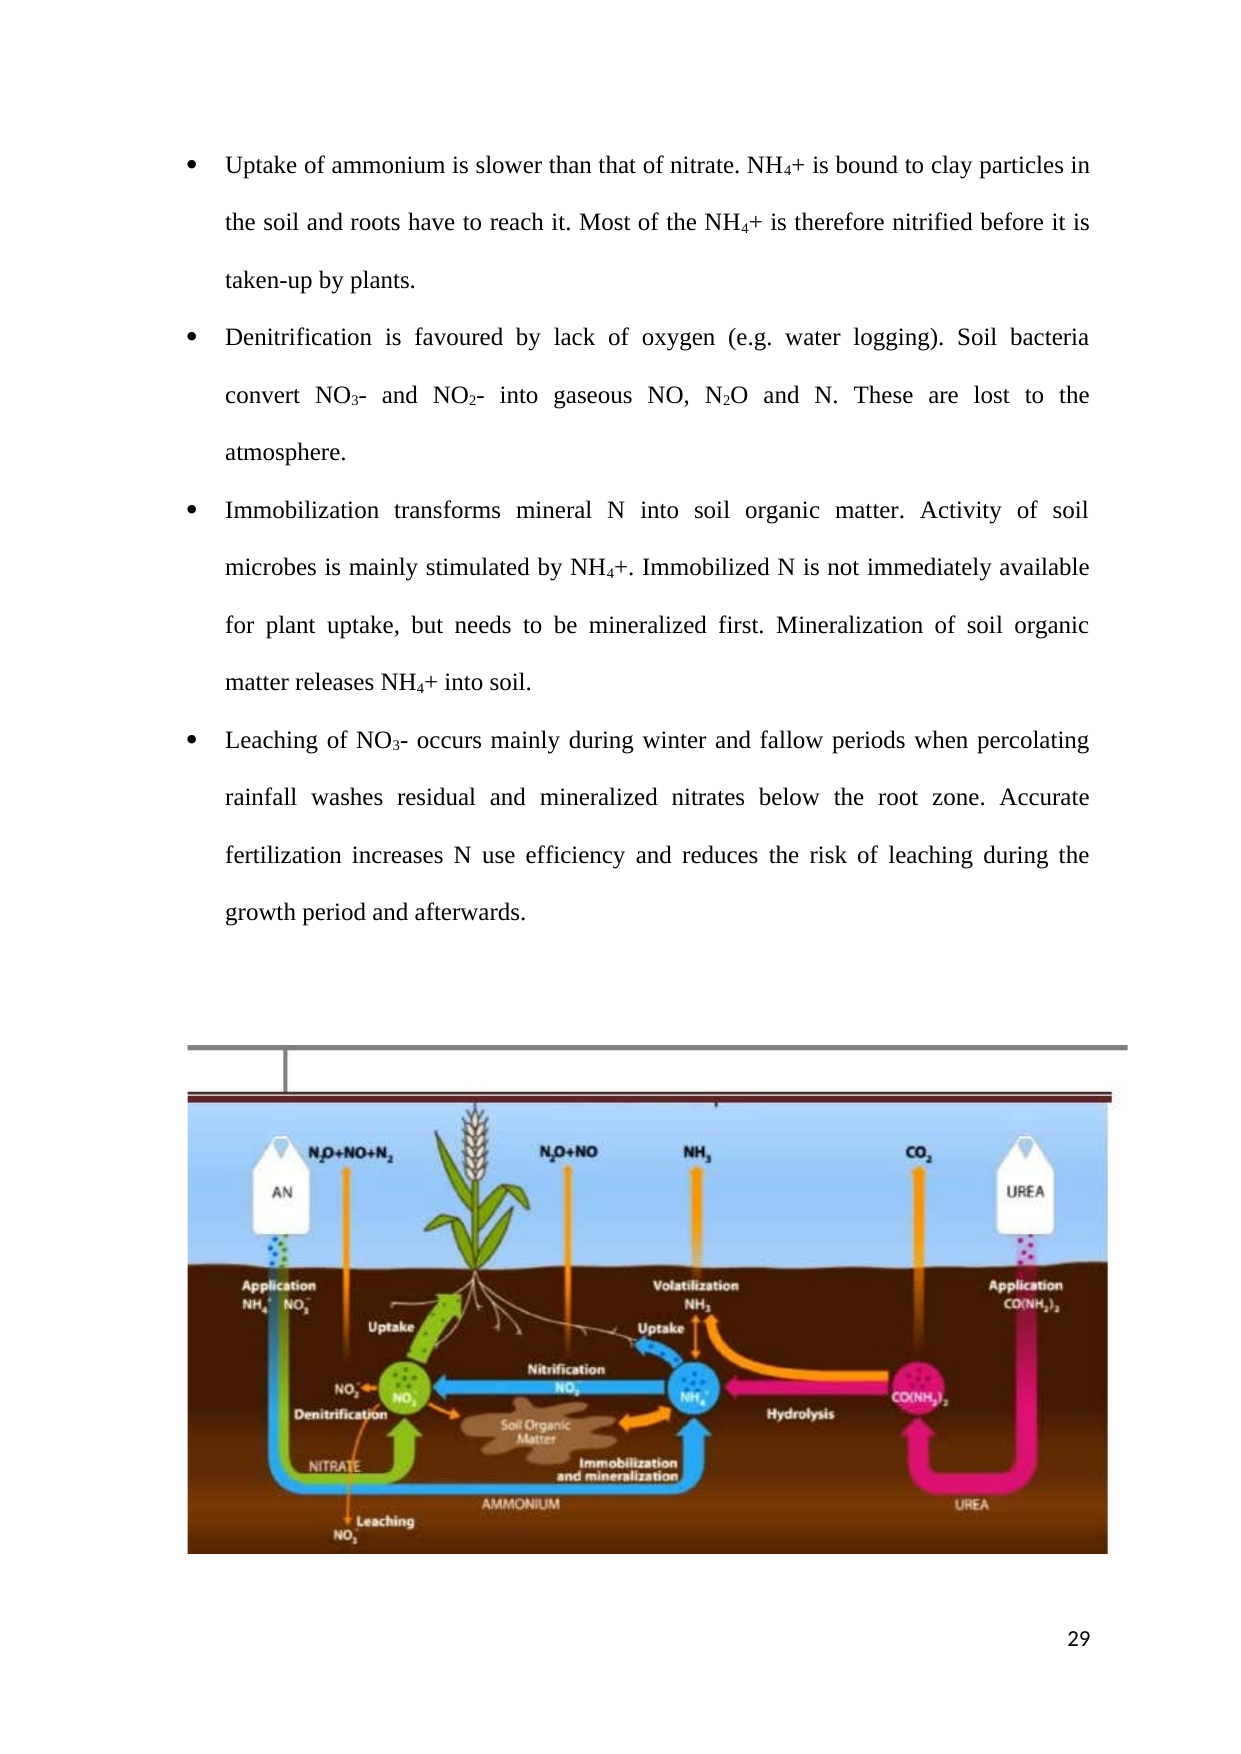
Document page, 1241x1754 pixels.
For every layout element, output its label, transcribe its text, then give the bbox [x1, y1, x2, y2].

picture [187, 1045, 1128, 1554]
list Leaching of NO3- occurs mainly during winter and fallow periods when percolating rainfall washes residual and mineralized nitrates below the root zone. Accurate fertilization increases N use efficiency and reduces the risk of leaching during the growth period and afterwards. [187, 725, 1090, 926]
list Uptake of ammonium is slower than that of nitrate. NH4+ is bound to clay particles in the soil and roots have to reach it. Most of the NH4+ is therefore nitrified before it is taken-up by plants. [187, 150, 1090, 294]
list Immobilization transforms mineral N into soil organic matter. Activity of soil microbes is mainly stimulated by NH4+. Immobilized N is not immediately available for plant uptake, but needs to be mineralized first. Mineralization of soil organic matter releases NH4+ into soil. [187, 495, 1090, 696]
list Denitrification is favoured by lack of oxygen (e.g. water logging). Soil bacteria convert NO3- and NO2- into gaseous NO, N2O and N. These are lost to the atmosphere. [187, 322, 1090, 466]
